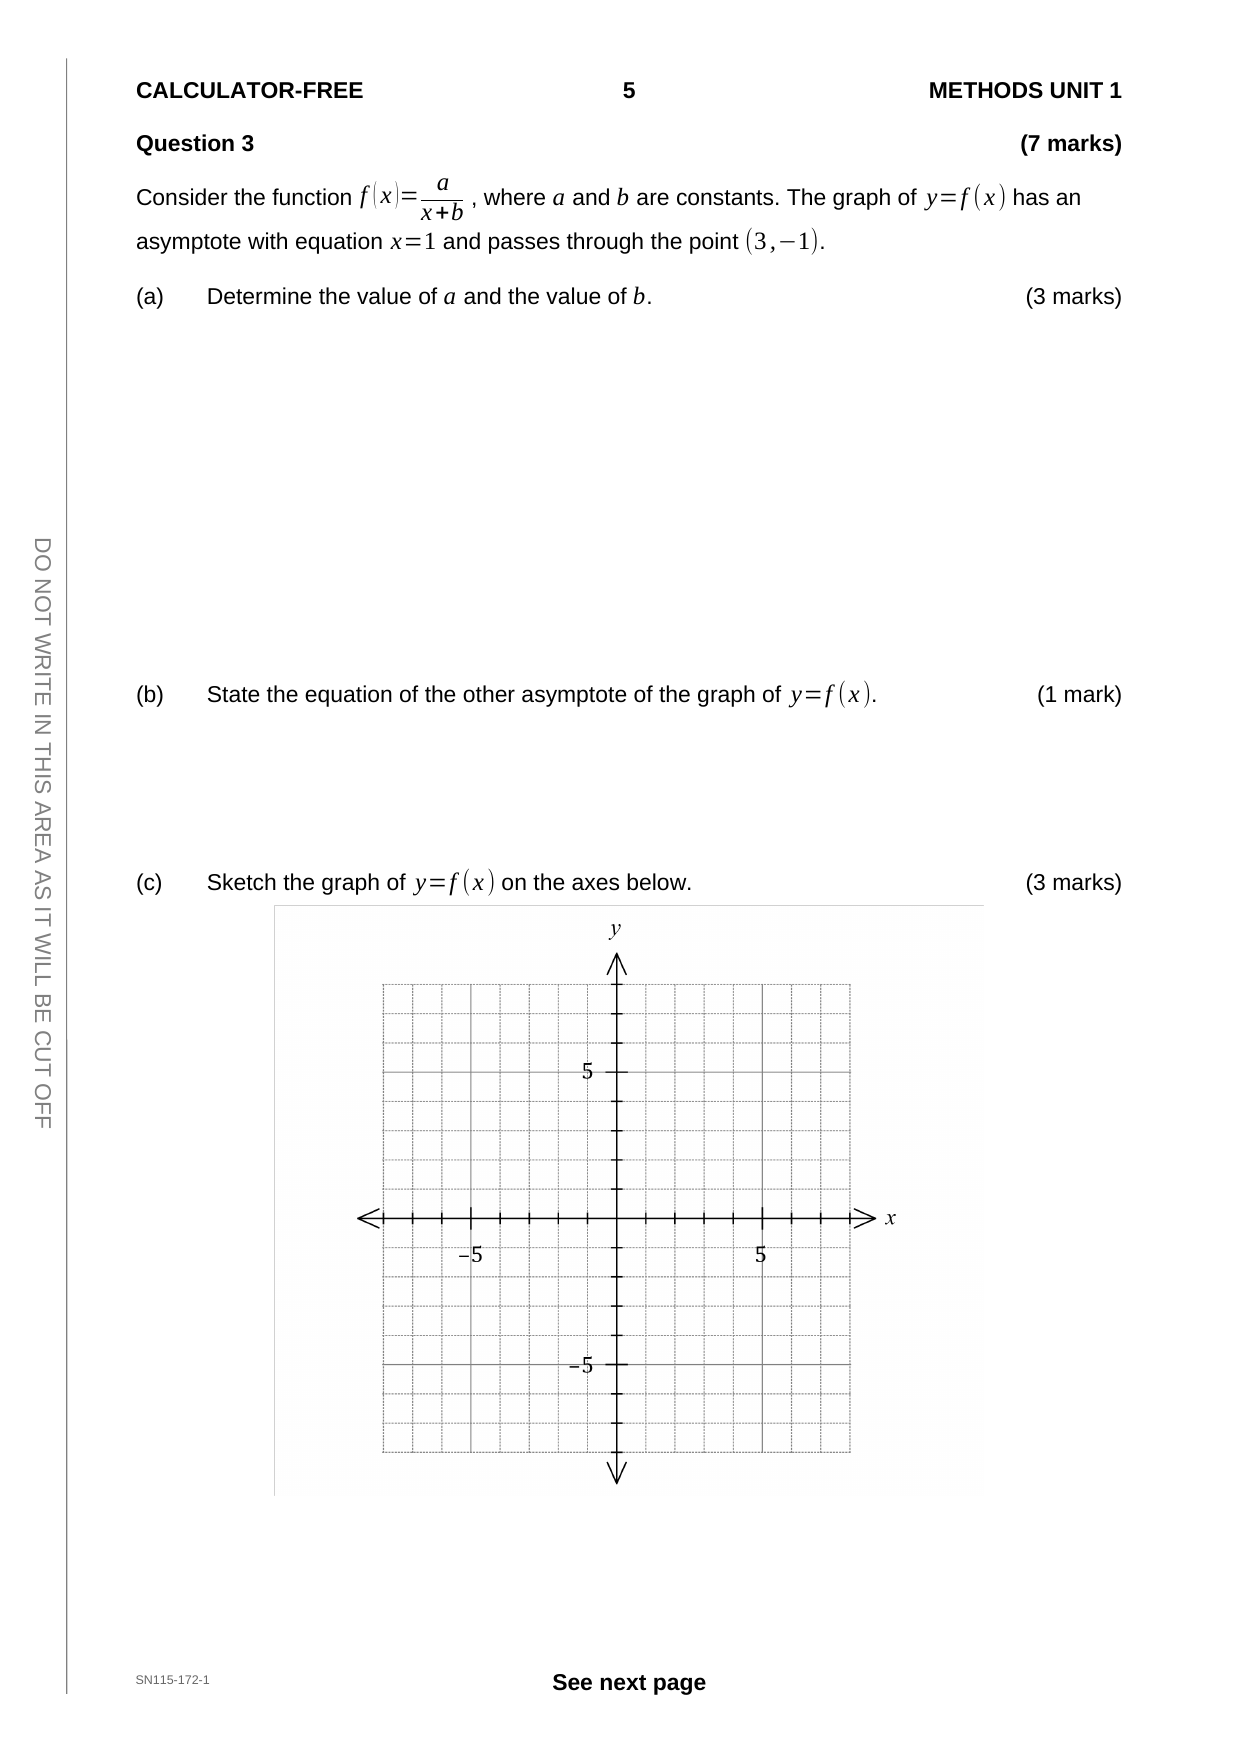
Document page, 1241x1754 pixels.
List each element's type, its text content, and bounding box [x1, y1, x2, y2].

text Consider the function , where and are constants. The graph of has an asymptote with equation and passes through the point . [136, 169, 1122, 256]
text (c) Sketch the graph of on the axes below. (3 marks) [136, 867, 1122, 897]
picture [266, 897, 992, 1504]
text (a) Determine the value of and the value of . (3 marks) [136, 282, 1122, 310]
text Question 3 (7 marks) [136, 130, 1122, 156]
text (b) State the equation of the other asymptote of the graph of . (1 mark) [136, 679, 1122, 709]
